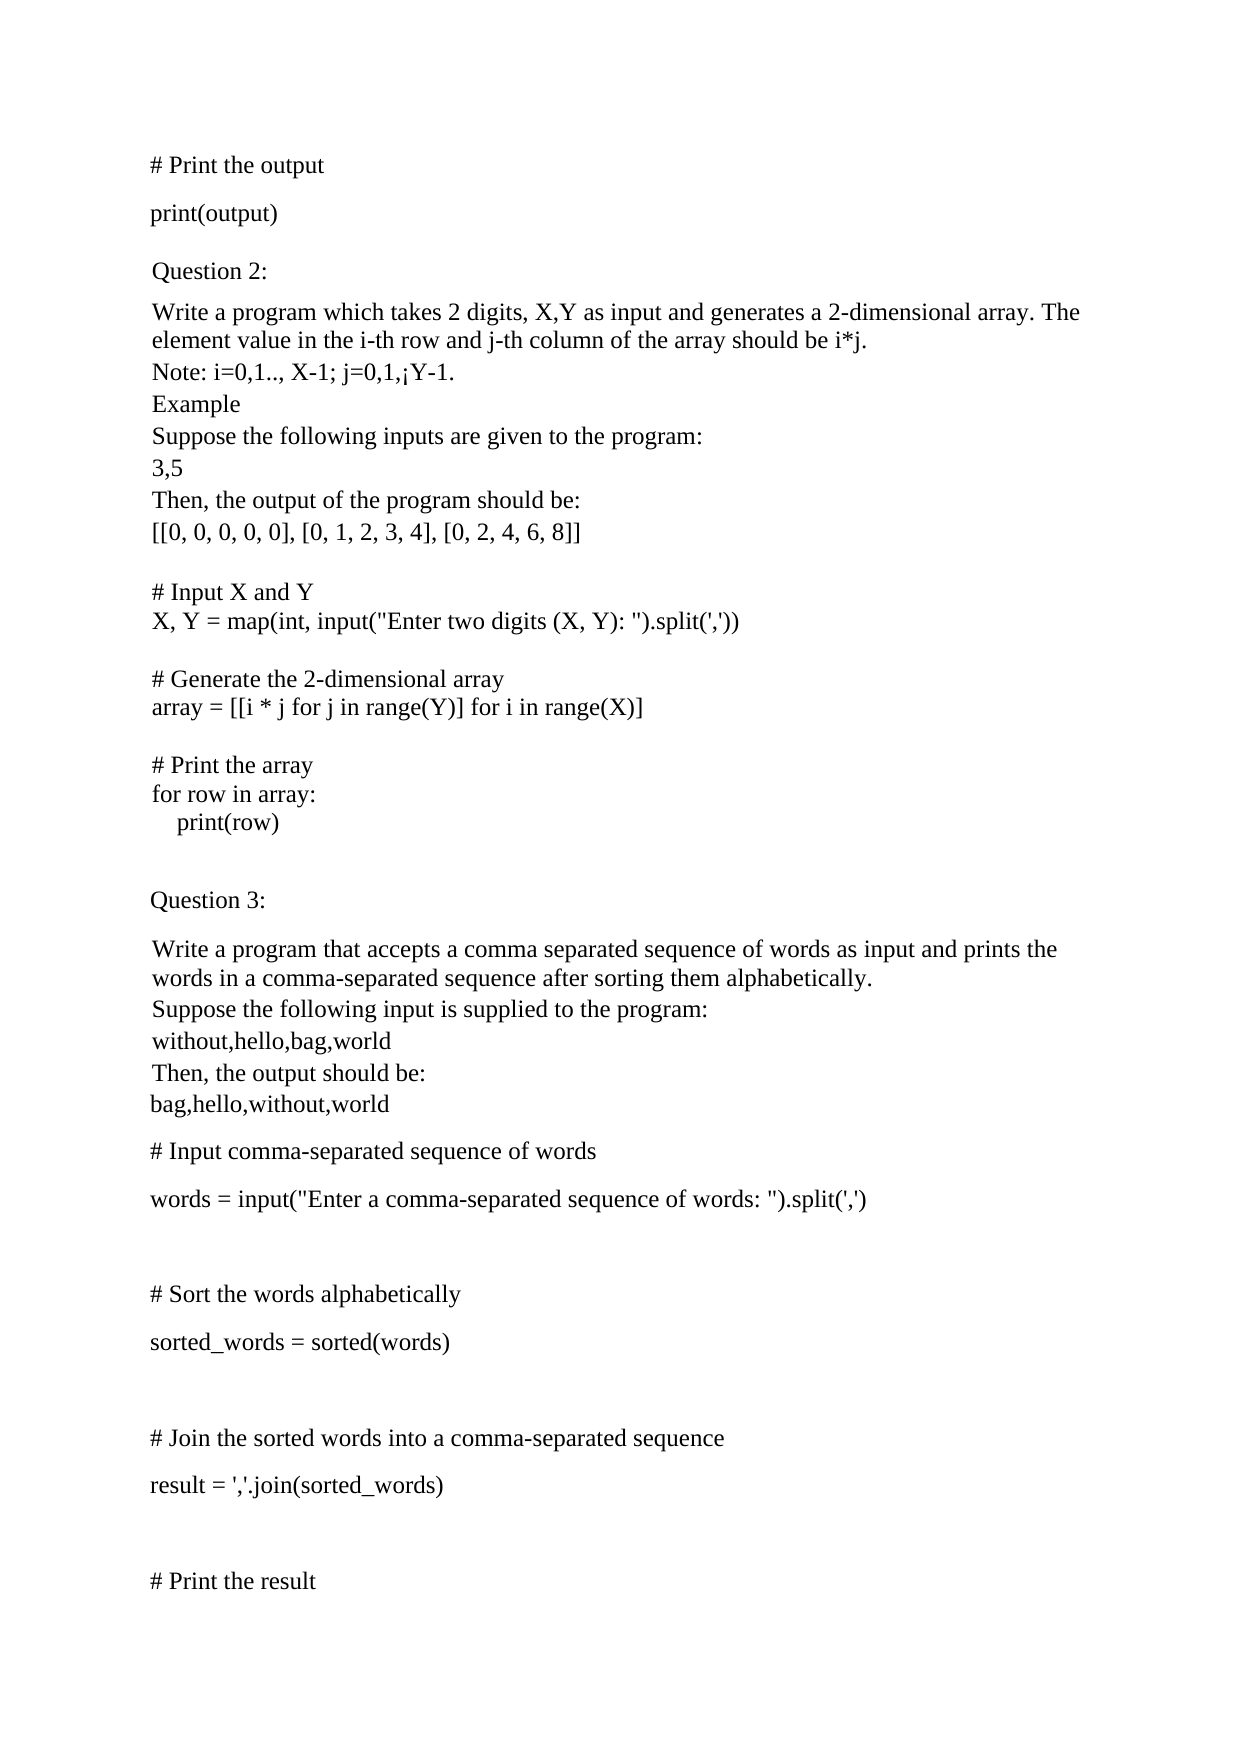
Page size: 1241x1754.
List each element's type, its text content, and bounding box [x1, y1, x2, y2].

text Question 3: [150, 885, 1090, 913]
table_cell # Input X and Y X, Y = map(int, input("Enter two digits (X, Y): ").split(',')) # Generate the 2-dimensional array array = [[i * j for j in range(Y)] for i in range(X)] # Print the array for row in array: print(row) [150, 547, 747, 838]
text # Input comma-separated sequence of words [150, 1136, 1090, 1165]
text bag,hello,without,world [150, 1089, 1090, 1117]
text sorted_words = sorted(words) [150, 1327, 1090, 1356]
text result = ','.join(sorted_words) [150, 1470, 1090, 1499]
table_header Then, the output should be: [150, 1057, 434, 1089]
table_header 3,5 [150, 452, 191, 483]
text # Print the result [150, 1566, 1090, 1594]
text print(output) [150, 198, 1090, 226]
text # Join the sorted words into a comma-separated sequence [150, 1423, 1090, 1451]
table_header [[0, 0, 0, 0, 0], [0, 1, 2, 3, 4], [0, 2, 4, 6, 8]] [150, 515, 747, 547]
table_header Suppose the following input is supplied to the program: [150, 993, 716, 1025]
text # Print the output [150, 150, 1090, 179]
text words = input("Enter a comma-separated sequence of words: ").split(',') [150, 1184, 1090, 1213]
table_header Write a program that accepts a comma separated sequence of words as input and prints the words in a comma-separated sequence after sorting them alphabetically. [150, 933, 1090, 993]
table_header without,hello,bag,world [150, 1025, 399, 1057]
table_header Suppose the following inputs are given to the program: [150, 420, 711, 452]
table_cell Write a program which takes 2 digits, X,Y as input and generates a 2-dimensional array. The element value in the i-th row and j-th column of the array should be i*j. [150, 295, 1125, 356]
table_header Note: i=0,1.., X-1; j=0,1,¡Y-1. [150, 356, 463, 388]
table_header Then, the output of the program should be: [150, 484, 588, 515]
table_header Example [150, 388, 248, 420]
table_header Question 2: [150, 245, 1120, 295]
text # Sort the words alphabetically [150, 1279, 1090, 1308]
